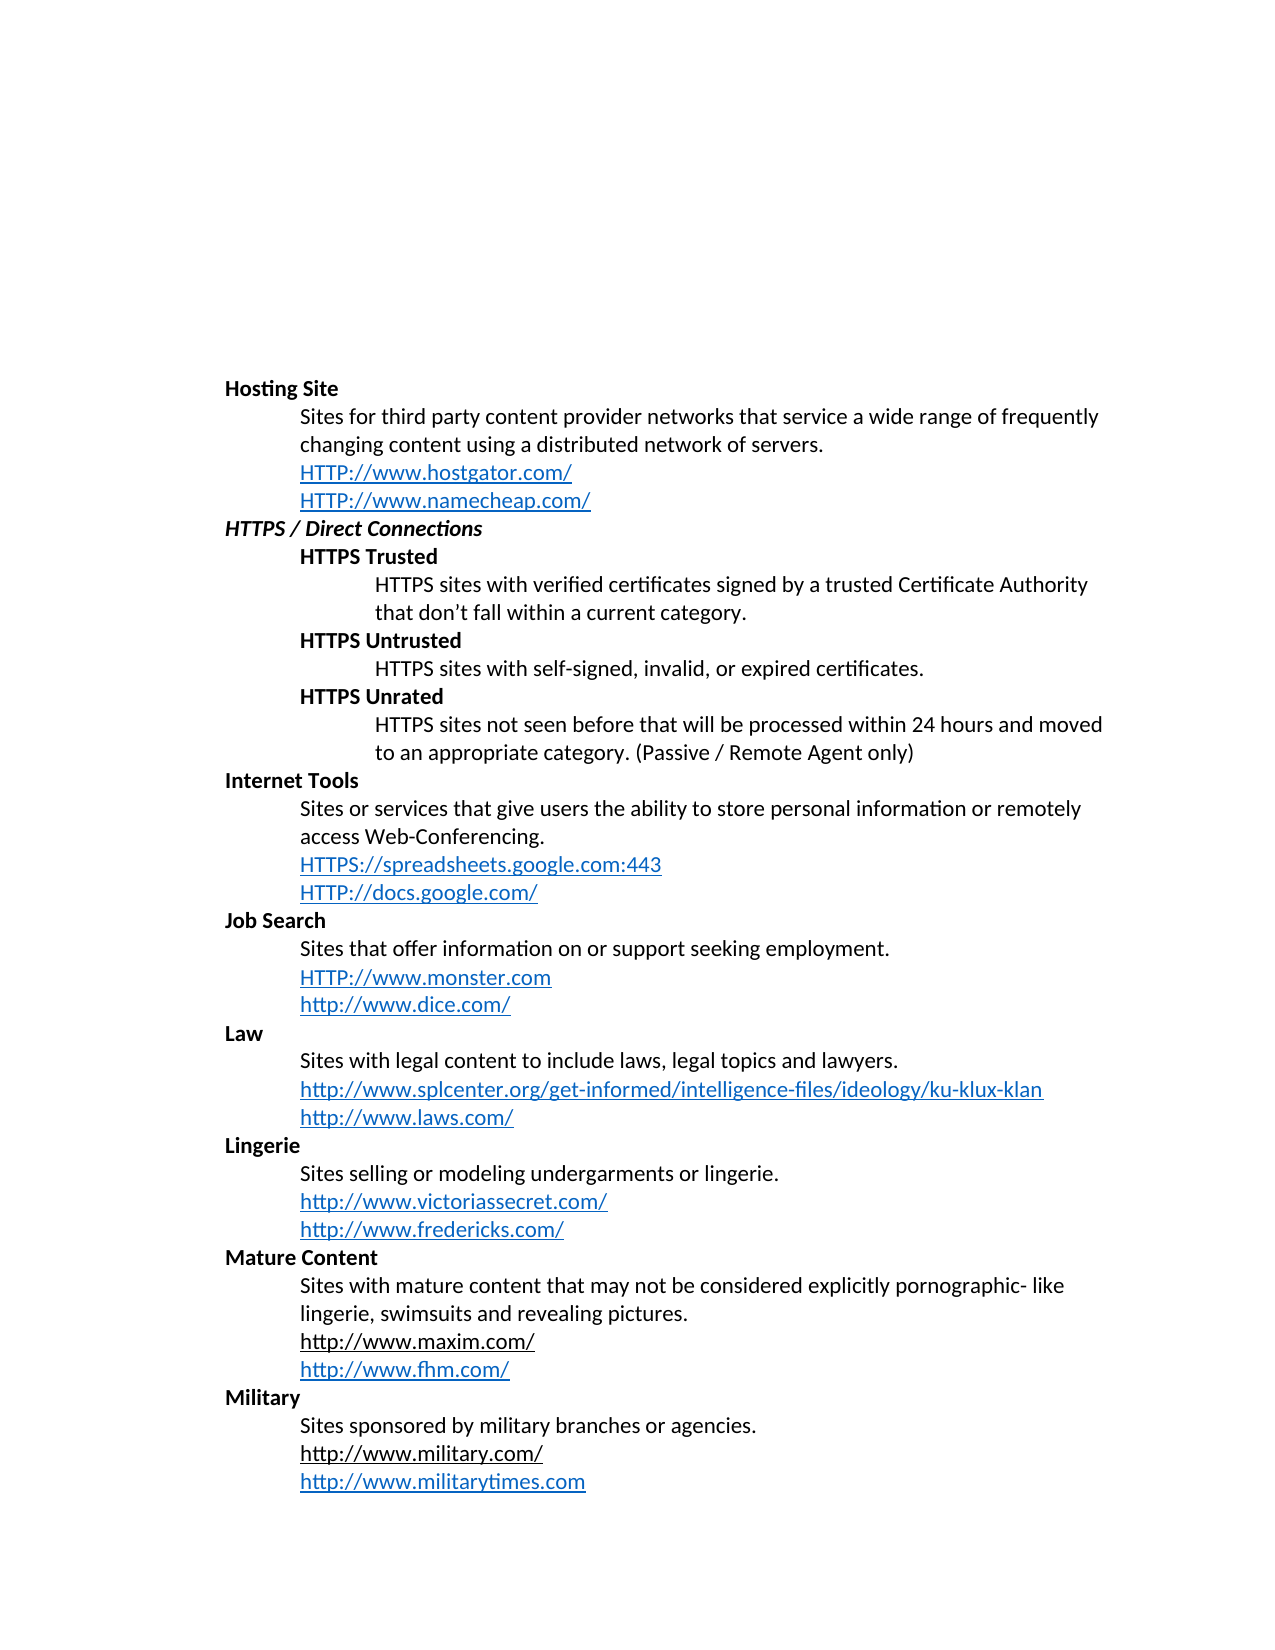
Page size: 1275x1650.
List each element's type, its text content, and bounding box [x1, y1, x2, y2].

text Sites selling or modeling undergarments or lingerie. [225, 1159, 1125, 1187]
text Sites or services that give users the ability to store personal information or remotely access Web-Conferencing. [300, 794, 1125, 851]
text HTTPS Trusted [225, 542, 1125, 570]
text http://www.militarytimes.com [225, 1467, 1125, 1495]
text HTTP://www.hostgator.com/ [225, 458, 1125, 486]
text http://www.military.com/ [225, 1439, 1125, 1467]
text HTTPS Unrated [225, 682, 1125, 710]
text Sites that offer information on or support seeking employment. [225, 934, 1125, 963]
text http://www.maxim.com/ [225, 1327, 1125, 1355]
text http://www.fhm.com/ [225, 1355, 1125, 1383]
text http://www.dice.com/ [225, 991, 1125, 1019]
text http://www.victoriassecret.com/ [225, 1187, 1125, 1215]
text Sites with mature content that may not be considered explicitly pornographic- like lingerie, swimsuits and revealing pictures. [300, 1271, 1125, 1327]
text HTTP://www.monster.com [225, 963, 1125, 991]
text http://www.laws.com/ [225, 1103, 1125, 1131]
text http://www.fredericks.com/ [225, 1215, 1125, 1243]
text HTTP://www.namecheap.com/ [225, 486, 1125, 514]
text Mature Content [225, 1243, 1125, 1271]
text Sites for third party content provider networks that service a wide range of frequently changing content using a distributed network of servers. [300, 402, 1125, 458]
text http://www.splcenter.org/get-informed/intelligence-files/ideology/ku-klux-klan [225, 1075, 1125, 1103]
text Hosting Site [225, 374, 1125, 402]
text Sites with legal content to include laws, legal topics and lawyers. [225, 1047, 1125, 1075]
text Law [225, 1019, 1125, 1047]
text HTTPS / Direct Connections [225, 514, 1125, 542]
text Internet Tools [225, 766, 1125, 794]
text HTTPS://spreadsheets.google.com:443 [225, 851, 1125, 878]
text Job Search [225, 907, 1125, 934]
text Sites sponsored by military branches or agencies. [225, 1411, 1125, 1439]
text HTTPS Untrusted [225, 626, 1125, 654]
text HTTP://docs.google.com/ [225, 878, 1125, 907]
text HTTPS sites with verified certificates signed by a trusted Certificate Authority that don’t fall within a current category. [375, 570, 1125, 626]
text HTTPS sites not seen before that will be processed within 24 hours and moved to an appropriate category. (Passive / Remote Agent only) [375, 710, 1125, 766]
text HTTPS sites with self-signed, invalid, or expired certificates. [225, 654, 1125, 682]
text Lingerie [225, 1131, 1125, 1159]
text Military [225, 1383, 1125, 1411]
